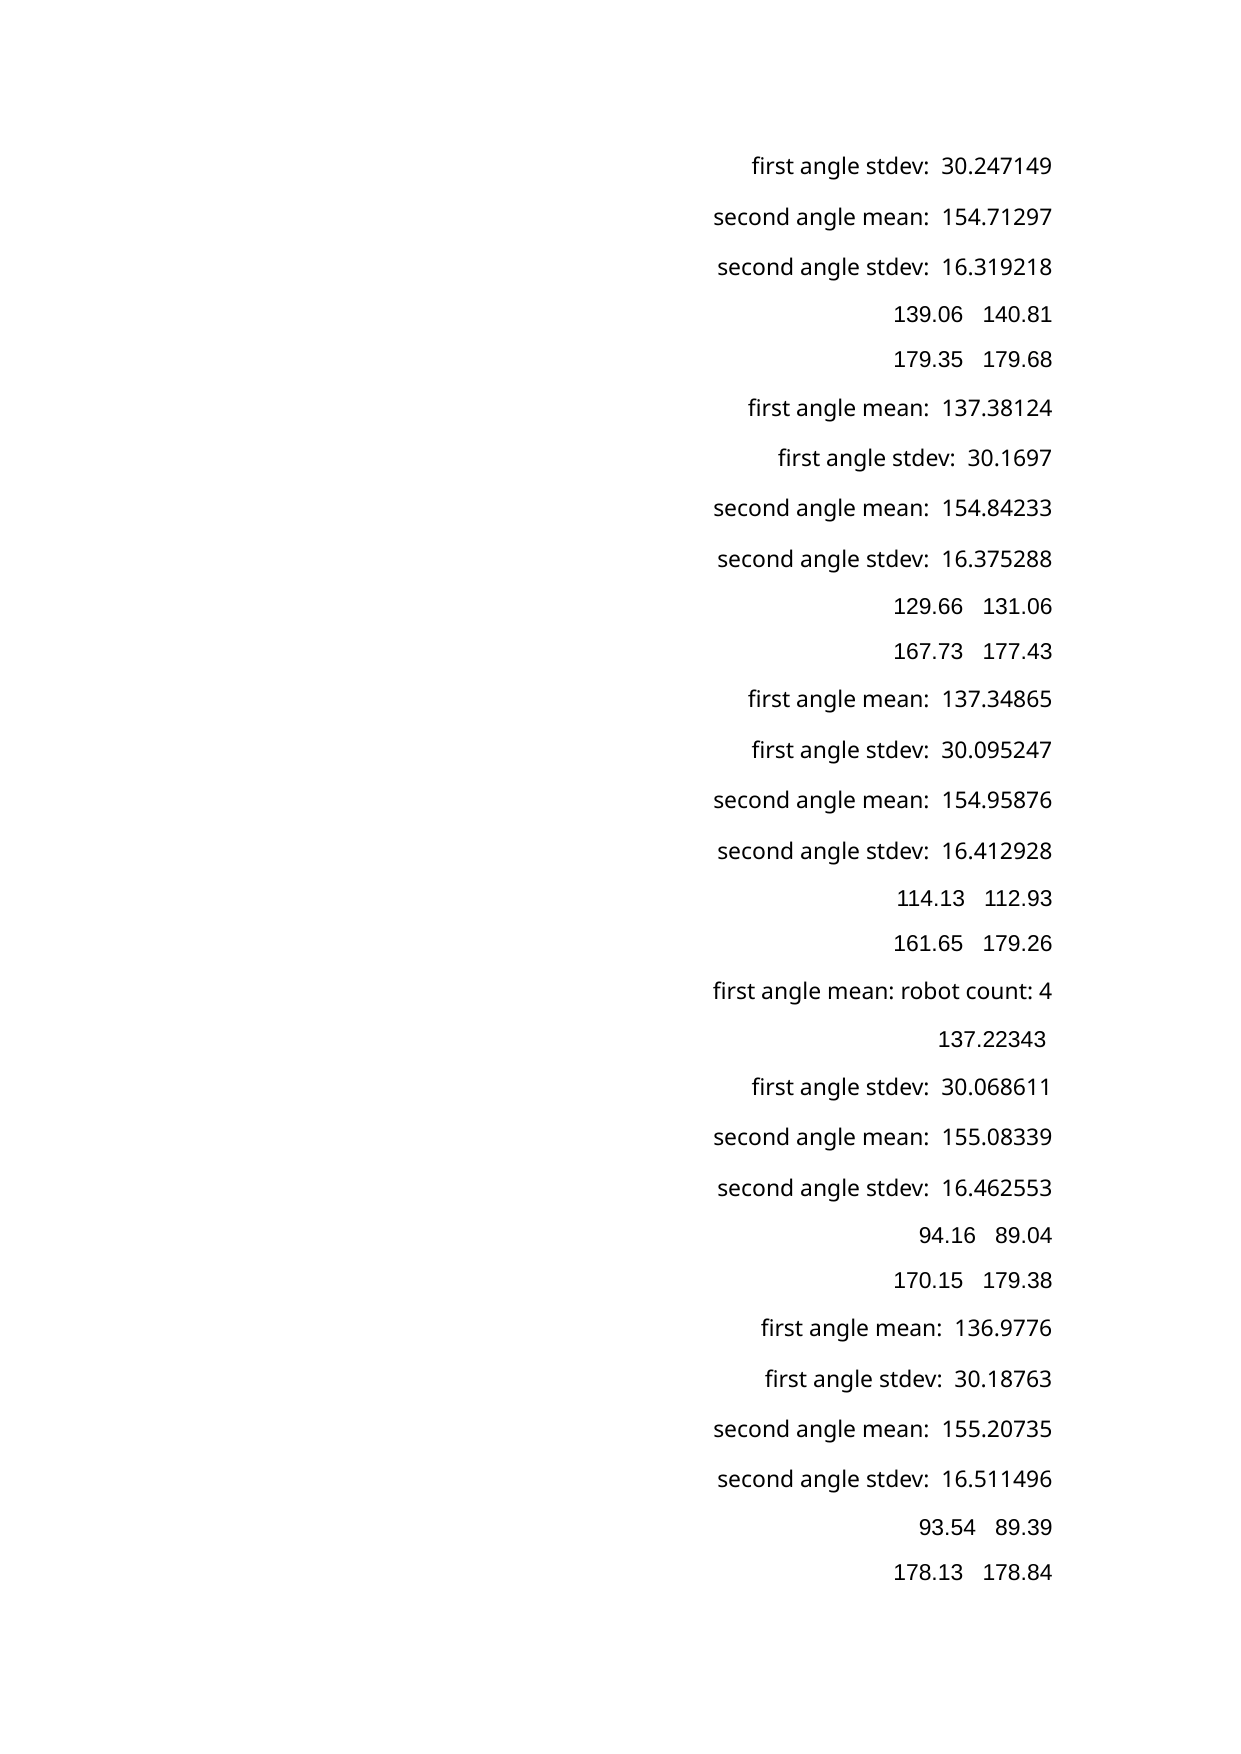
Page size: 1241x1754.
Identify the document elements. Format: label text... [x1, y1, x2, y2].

text 131.06 129.66 [187, 593, 1053, 619]
text second angle stdev: 16.375288 [187, 543, 1053, 574]
text second angle stdev: 16.511496 [187, 1463, 1053, 1495]
text first angle mean: 136.9776 [187, 1312, 1053, 1343]
text first angle stdev: 30.068611 [187, 1071, 1053, 1102]
text second angle mean: 155.20735 [187, 1413, 1053, 1444]
text 89.04 94.16 [187, 1222, 1053, 1248]
text first angle stdev: 30.18763 [187, 1363, 1053, 1394]
text 179.68 179.35 [187, 346, 1053, 373]
text 112.93 114.13 [187, 885, 1053, 911]
text second angle stdev: 16.462553 [187, 1172, 1053, 1203]
text second angle mean: 154.95876 [187, 784, 1053, 815]
text 89.39 93.54 [187, 1514, 1053, 1540]
text first angle mean: 137.38124 [187, 391, 1053, 423]
text first angle stdev: 30.095247 [187, 734, 1053, 765]
text second angle stdev: 16.319218 [187, 251, 1053, 282]
text second angle mean: 154.84233 [187, 492, 1053, 523]
text first angle stdev: 30.247149 [187, 150, 1053, 181]
text first angle mean: robot count: 4 [187, 975, 1053, 1006]
text 179.26 161.65 [187, 930, 1053, 956]
text 179.38 170.15 [187, 1267, 1053, 1293]
text 177.43 167.73 [187, 638, 1053, 664]
text 178.84 178.13 [187, 1559, 1053, 1585]
text 140.81 139.06 [187, 301, 1053, 328]
text first angle stdev: 30.1697 [187, 442, 1053, 473]
text second angle stdev: 16.412928 [187, 834, 1053, 866]
text 137.22343 [187, 1026, 1053, 1052]
text second angle mean: 155.08339 [187, 1121, 1053, 1152]
text second angle mean: 154.71297 [187, 200, 1053, 232]
text first angle mean: 137.34865 [187, 683, 1053, 714]
